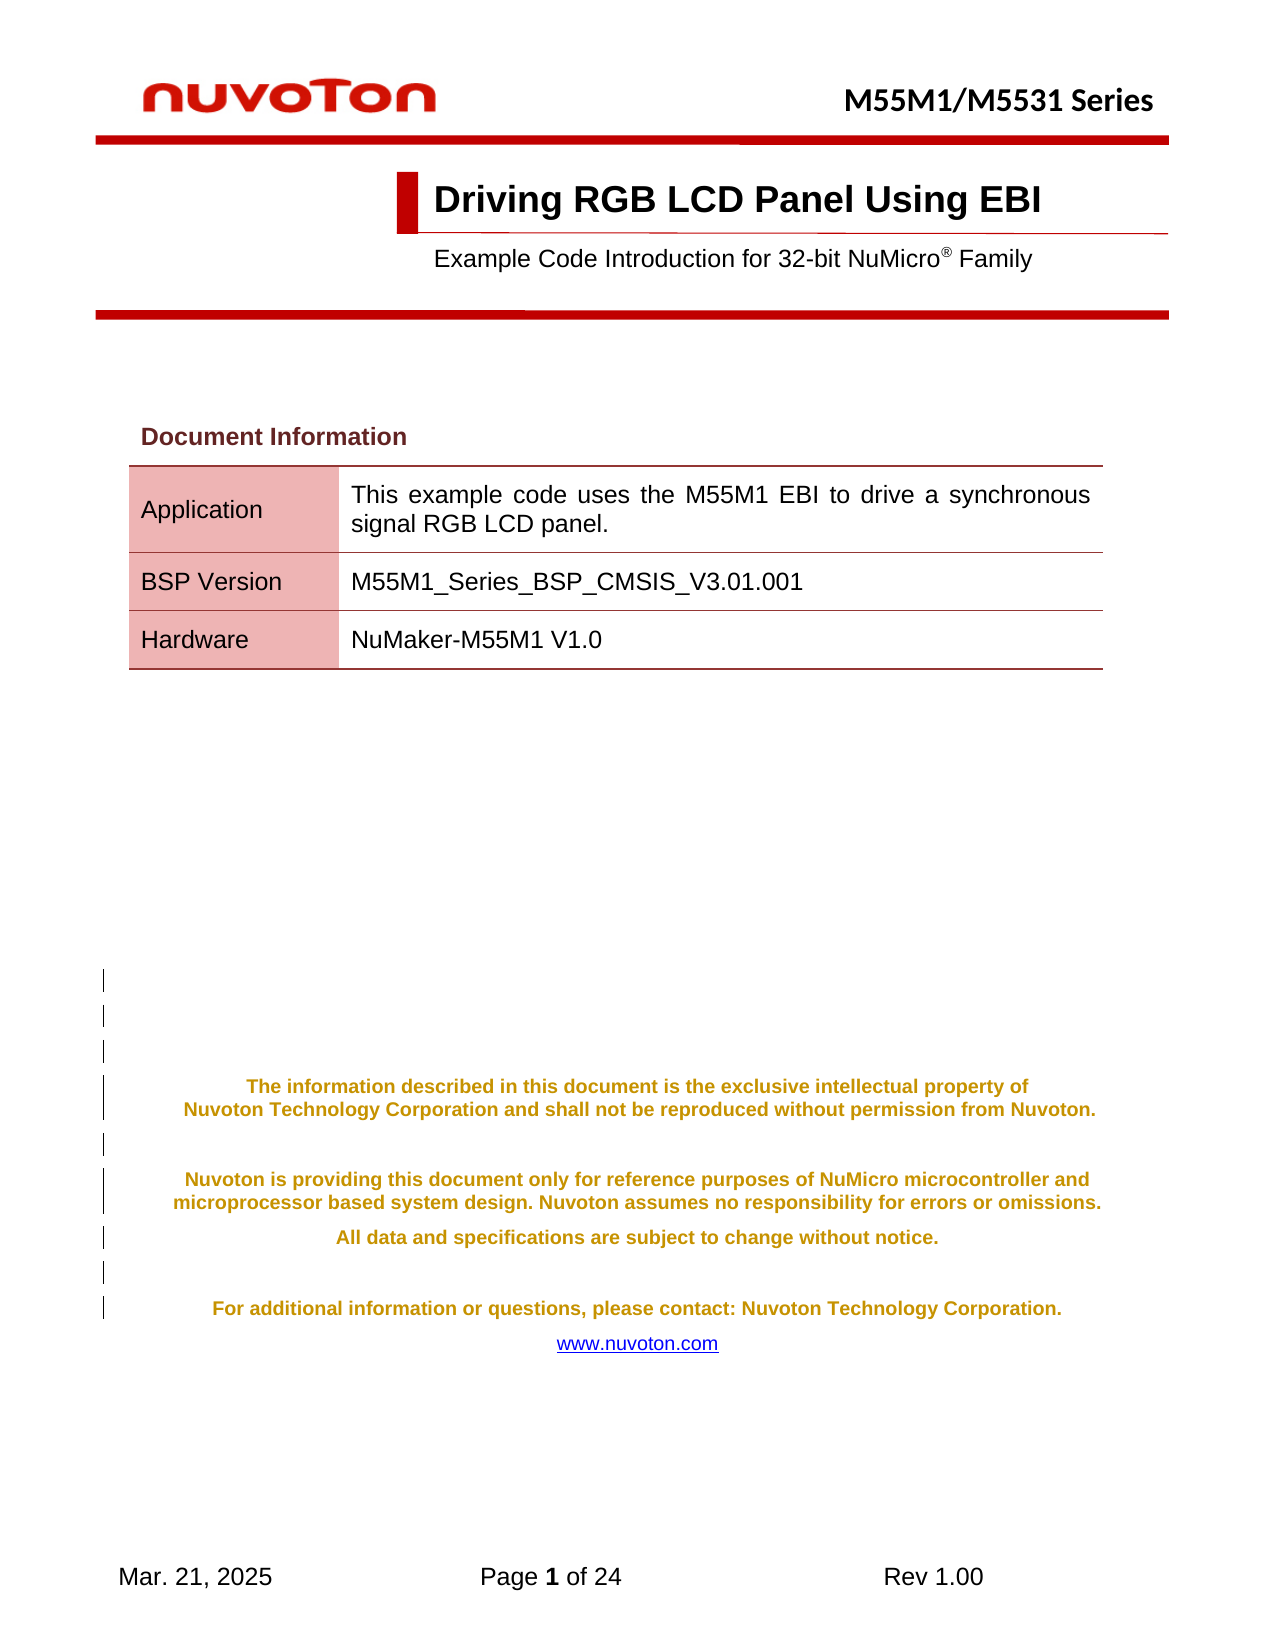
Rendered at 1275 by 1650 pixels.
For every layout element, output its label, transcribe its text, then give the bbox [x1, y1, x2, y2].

table_cell M55M1_Series_BSP_CMSIS_V3.01.001 [340, 553, 1103, 610]
table_cell Application [129, 467, 339, 552]
text Nuvoton is providing this document only for reference purposes of NuMicro microcontroller and microprocessor based system design. Nuvoton assumes no responsibility for errors or omissions. [118, 1168, 1157, 1213]
picture [135, 74, 447, 118]
table_cell BSP Version [129, 553, 339, 610]
text For additional information or questions, please contact: Nuvoton Technology Corporation. [118, 1296, 1157, 1319]
table_header Document Information [129, 409, 1103, 465]
text www.nuvoton.com [118, 1332, 1157, 1354]
text All data and specifications are subject to change without notice. [118, 1226, 1157, 1249]
table_cell Hardware [129, 611, 339, 668]
text The information described in this document is the exclusive intellectual property of Nuvoton Technology Corporation and shall not be reproduced without permission from Nuvoton. [118, 1075, 1157, 1120]
table_cell This example code uses the M55M1 EBI to drive a synchronous signal RGB LCD panel. [340, 467, 1103, 552]
table_cell NuMaker-M55M1 V1.0 [340, 611, 1103, 668]
